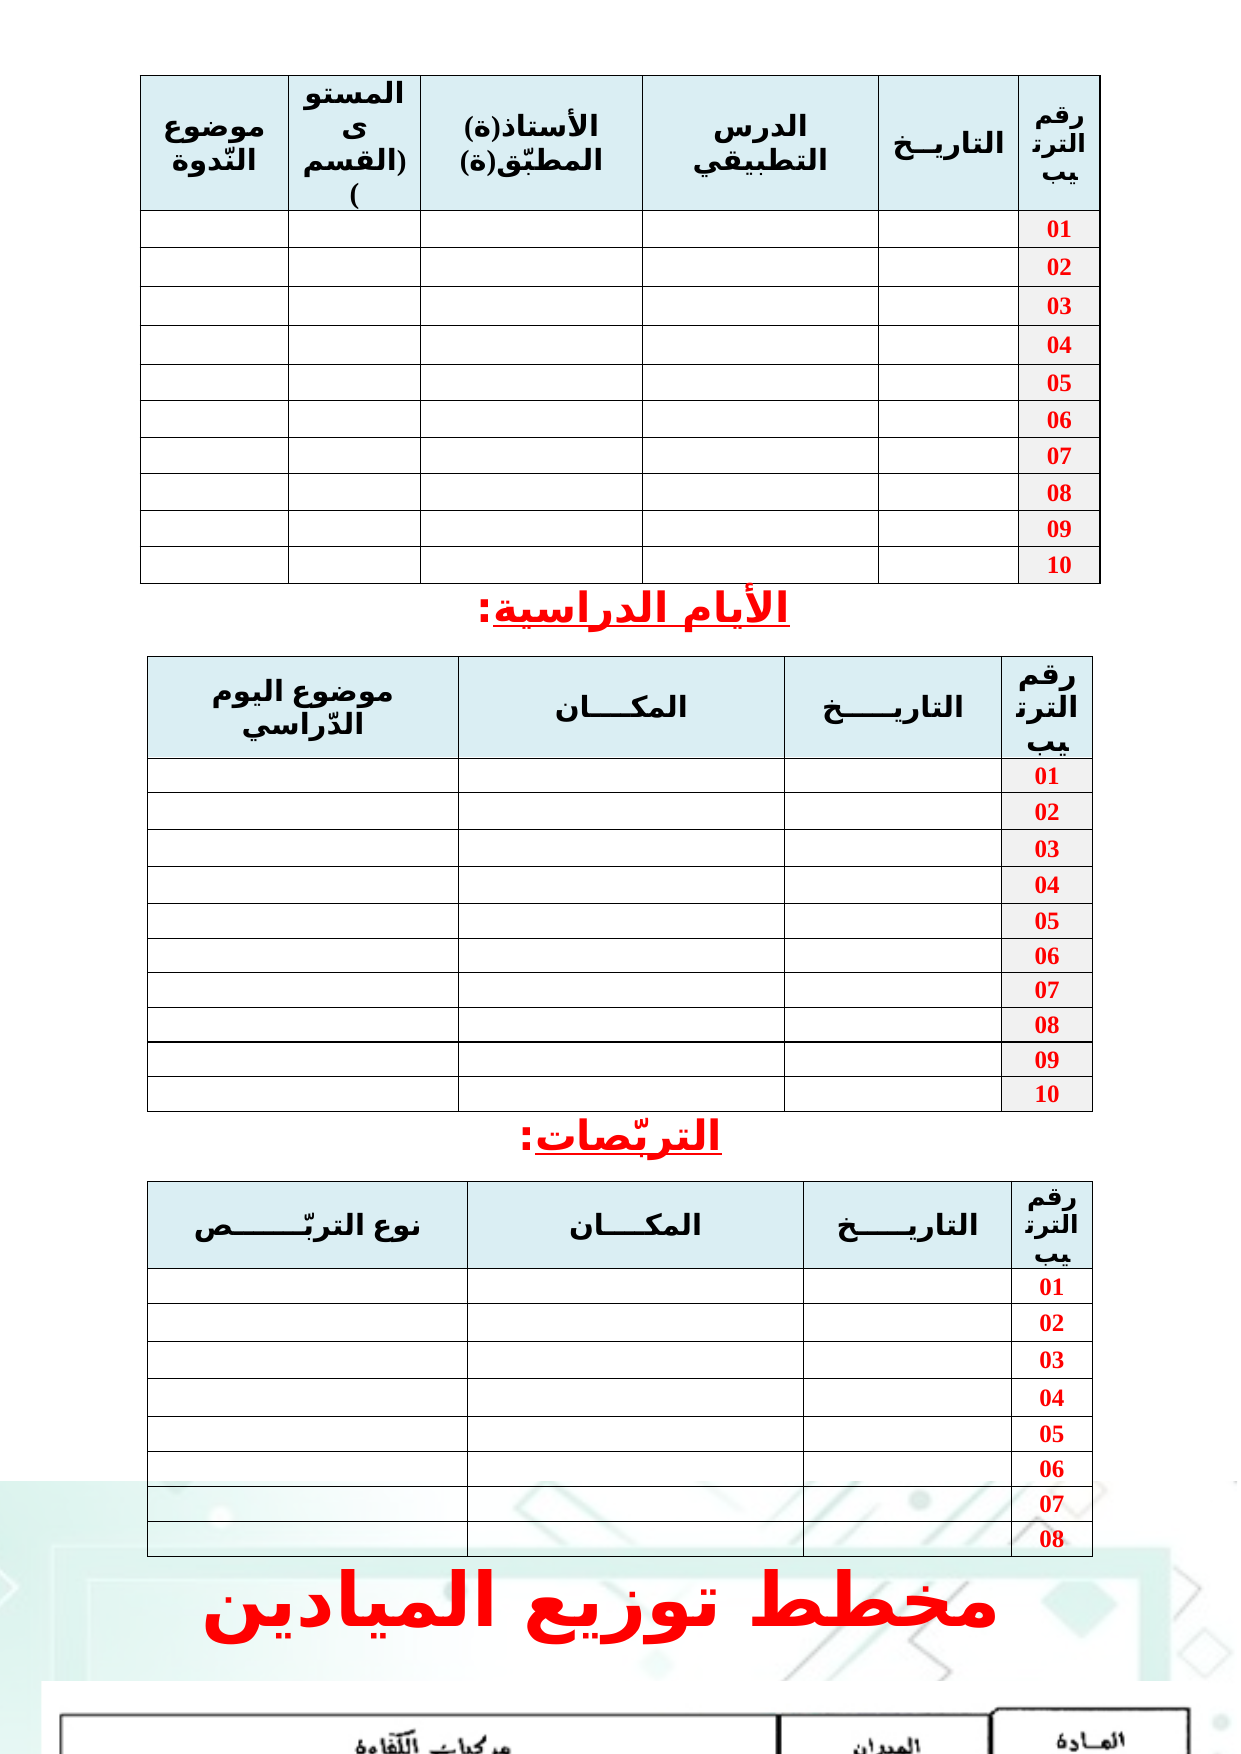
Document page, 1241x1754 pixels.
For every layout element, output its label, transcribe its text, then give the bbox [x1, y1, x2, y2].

table_cell [289, 365, 420, 400]
table_cell [141, 401, 288, 437]
table_cell [468, 1417, 803, 1451]
table_cell 06 [1019, 401, 1099, 437]
table_cell [804, 1342, 1011, 1378]
table_cell [785, 793, 1001, 829]
table_cell [148, 1379, 467, 1416]
table_cell [785, 1008, 1001, 1041]
table_cell 01 [1012, 1269, 1092, 1303]
table_cell [643, 511, 878, 546]
table_cell [141, 474, 288, 510]
table_cell [459, 973, 784, 1007]
table_cell [141, 365, 288, 400]
table_header نوع التربّـــــــص [148, 1182, 467, 1268]
table_cell 05 [1012, 1417, 1092, 1451]
table_cell [468, 1379, 803, 1416]
table_cell [804, 1304, 1011, 1341]
table_cell [148, 1077, 458, 1111]
text التربّصات: [75, 1112, 1165, 1160]
table_cell [785, 939, 1001, 972]
table_cell [421, 326, 642, 364]
table_cell [148, 1417, 467, 1451]
table_cell [141, 287, 288, 325]
table_cell 07 [1012, 1487, 1092, 1521]
table_cell [421, 438, 642, 473]
table_cell [879, 438, 1018, 473]
table_cell [148, 1269, 467, 1303]
table_cell [879, 287, 1018, 325]
table_cell [643, 401, 878, 437]
table_cell 06 [1002, 939, 1092, 972]
table_cell [148, 759, 458, 792]
table_cell [289, 438, 420, 473]
table_cell 01 [1002, 759, 1092, 792]
table_header الأستاذ(ة) المطبّق(ة) [421, 76, 642, 210]
table_cell [459, 759, 784, 792]
table_header التاريـــــخ [785, 657, 1001, 757]
table_header موضوع اليوم الدّراسي [148, 657, 458, 757]
text الأيام الدراسية: [75, 584, 1165, 632]
table_cell 07 [1002, 973, 1092, 1007]
table_cell 04 [1012, 1379, 1092, 1416]
table_cell 10 [1002, 1077, 1092, 1111]
table_cell [804, 1269, 1011, 1303]
table_header المكــــان [468, 1182, 803, 1268]
table_cell 07 [1019, 438, 1099, 473]
table_cell [879, 401, 1018, 437]
table_header رقم الترتيب [1002, 657, 1092, 757]
table_cell [141, 511, 288, 546]
table_cell [643, 474, 878, 510]
table_cell 09 [1002, 1043, 1092, 1076]
table_cell [879, 474, 1018, 510]
table_cell [148, 830, 458, 866]
table_cell 06 [1012, 1452, 1092, 1486]
table_cell 02 [1019, 248, 1099, 286]
table_cell [141, 547, 288, 583]
table_cell 05 [1002, 904, 1092, 938]
table_cell [804, 1487, 1011, 1521]
table_cell [148, 867, 458, 903]
picture [0, 1481, 1238, 1754]
table_cell [141, 438, 288, 473]
table_cell 01 [1019, 211, 1099, 247]
table_cell 03 [1012, 1342, 1092, 1378]
table_cell [459, 904, 784, 938]
table_cell [468, 1269, 803, 1303]
table_cell [141, 326, 288, 364]
table_cell [289, 211, 420, 247]
table_header التاريــخ [879, 76, 1018, 210]
table_cell 09 [1019, 511, 1099, 546]
table_cell [879, 547, 1018, 583]
table_cell [643, 365, 878, 400]
table_cell [879, 326, 1018, 364]
table_cell [879, 365, 1018, 400]
table_cell [148, 973, 458, 1007]
table_cell 04 [1019, 326, 1099, 364]
table_cell 03 [1002, 830, 1092, 866]
table_header رقم الترتيب [1019, 76, 1099, 210]
table_header المكــــان [459, 657, 784, 757]
table_cell [643, 248, 878, 286]
table_cell [148, 793, 458, 829]
table_cell [289, 474, 420, 510]
table_cell [421, 547, 642, 583]
table_header رقم الترتيب [1012, 1182, 1092, 1268]
table_cell 03 [1019, 287, 1099, 325]
table_cell [148, 939, 458, 972]
table_cell [804, 1417, 1011, 1451]
table_cell [459, 1077, 784, 1111]
table_cell [468, 1342, 803, 1378]
table_cell [289, 547, 420, 583]
table_cell [421, 511, 642, 546]
table_header المستوى (القسم) [289, 76, 420, 210]
table_cell [804, 1522, 1011, 1556]
table_cell [643, 211, 878, 247]
table_header التاريـــــخ [804, 1182, 1011, 1268]
table_cell [468, 1304, 803, 1341]
table_cell [289, 326, 420, 364]
table_cell [879, 511, 1018, 546]
table_cell [643, 326, 878, 364]
table_cell [148, 1008, 458, 1041]
table_header الدرس التطبيقي [643, 76, 878, 210]
table_cell [148, 1487, 467, 1521]
table_cell [421, 474, 642, 510]
table_cell [785, 973, 1001, 1007]
table_cell 08 [1019, 474, 1099, 510]
table_cell [141, 248, 288, 286]
table_cell [421, 248, 642, 286]
table_cell [879, 211, 1018, 247]
table_cell 10 [1019, 547, 1099, 583]
table_cell [141, 211, 288, 247]
table_cell [468, 1522, 803, 1556]
table_cell [459, 830, 784, 866]
table_cell [148, 904, 458, 938]
table_cell [459, 793, 784, 829]
table_cell [421, 211, 642, 247]
table_cell [785, 1043, 1001, 1076]
table_cell [468, 1452, 803, 1486]
table_cell [148, 1452, 467, 1486]
table_cell [643, 438, 878, 473]
table_cell [643, 287, 878, 325]
table_cell [459, 1008, 784, 1041]
table_cell [148, 1304, 467, 1341]
table_cell [804, 1452, 1011, 1486]
table_cell [148, 1522, 467, 1556]
table_cell 04 [1002, 867, 1092, 903]
table_cell [421, 401, 642, 437]
text مخطط توزيع الميادين [75, 1557, 1128, 1644]
table_cell [785, 1077, 1001, 1111]
table_cell [459, 1043, 784, 1076]
table_cell [468, 1487, 803, 1521]
table_cell 02 [1002, 793, 1092, 829]
table_cell [785, 904, 1001, 938]
table_cell 08 [1002, 1008, 1092, 1041]
table_cell [643, 547, 878, 583]
table_cell [289, 248, 420, 286]
table_cell [785, 867, 1001, 903]
table_cell [148, 1342, 467, 1378]
table_cell [421, 287, 642, 325]
table_cell [804, 1379, 1011, 1416]
table_header موضوع النّدوة [141, 76, 288, 210]
table_cell [879, 248, 1018, 286]
table_cell [421, 365, 642, 400]
table_cell [148, 1043, 458, 1076]
table_cell [459, 867, 784, 903]
table_cell 05 [1019, 365, 1099, 400]
table_cell [289, 511, 420, 546]
table_cell 02 [1012, 1304, 1092, 1341]
table_cell [785, 830, 1001, 866]
table_cell [459, 939, 784, 972]
table_cell [289, 401, 420, 437]
table_cell 08 [1012, 1522, 1092, 1556]
table_cell [289, 287, 420, 325]
table_cell [785, 759, 1001, 792]
